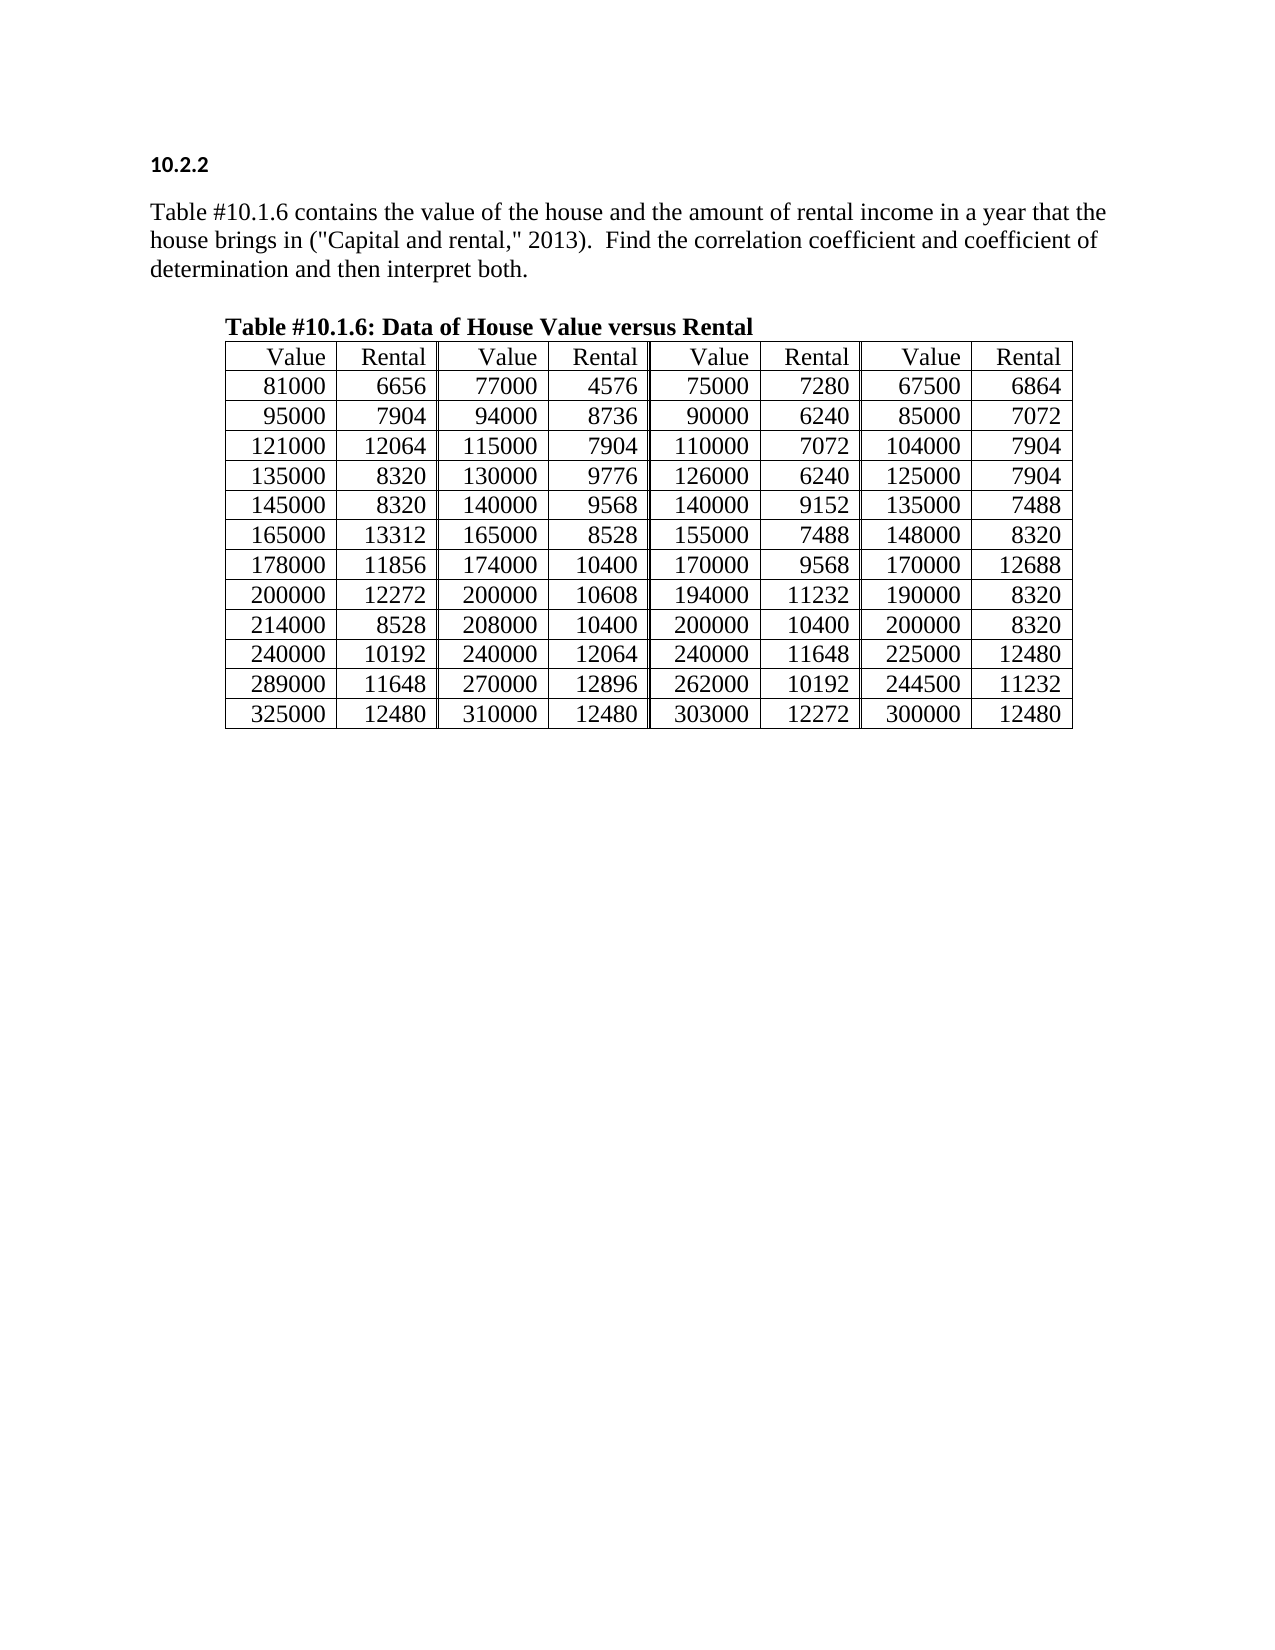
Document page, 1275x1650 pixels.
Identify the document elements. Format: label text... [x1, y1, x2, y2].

table_cell 12272 [761, 699, 859, 728]
table_cell 194000 [651, 580, 760, 609]
table_cell 12480 [972, 640, 1072, 668]
table_cell 125000 [862, 461, 971, 489]
table_header Value [439, 342, 548, 370]
table_cell 303000 [651, 699, 760, 728]
table_cell 7072 [761, 431, 859, 460]
table_header Value [862, 342, 971, 370]
table_cell 7904 [972, 461, 1072, 489]
table_cell 140000 [439, 491, 548, 519]
table_cell 10608 [549, 580, 647, 609]
table_cell 7280 [761, 371, 859, 400]
table_cell 104000 [862, 431, 971, 460]
table_cell 7904 [337, 401, 436, 430]
table_cell 6240 [761, 461, 859, 489]
table_header Rental [972, 342, 1072, 370]
table_cell 6864 [972, 371, 1072, 400]
table_cell 9568 [761, 550, 859, 579]
table_cell 6240 [761, 401, 859, 430]
table_cell 200000 [651, 610, 760, 638]
table_cell 10400 [549, 550, 647, 579]
table_cell 12064 [337, 431, 436, 460]
table_cell 90000 [651, 401, 760, 430]
table_cell 325000 [226, 699, 336, 728]
table_cell 140000 [651, 491, 760, 519]
table_cell 200000 [439, 580, 548, 609]
table_cell 11856 [337, 550, 436, 579]
table_cell 200000 [862, 610, 971, 638]
table_cell 214000 [226, 610, 336, 638]
table_cell 7488 [972, 491, 1072, 519]
table_cell 9776 [549, 461, 647, 489]
table_cell 310000 [439, 699, 548, 728]
table_cell 7072 [972, 401, 1072, 430]
table_cell 8320 [337, 491, 436, 519]
table_cell 208000 [439, 610, 548, 638]
table_cell 145000 [226, 491, 336, 519]
table_cell 10192 [337, 640, 436, 668]
table_cell 8320 [972, 610, 1072, 638]
table_cell 225000 [862, 640, 971, 668]
table_cell 13312 [337, 520, 436, 549]
table_cell 174000 [439, 550, 548, 579]
table_cell 300000 [862, 699, 971, 728]
table_cell 178000 [226, 550, 336, 579]
table_cell 240000 [439, 640, 548, 668]
table_cell 11232 [761, 580, 859, 609]
table_cell 165000 [226, 520, 336, 549]
table_cell 11648 [337, 669, 436, 698]
table_cell 11648 [761, 640, 859, 668]
table_cell 8528 [337, 610, 436, 638]
table_cell 6656 [337, 371, 436, 400]
table_cell 126000 [651, 461, 760, 489]
table_header Value [226, 342, 336, 370]
table_header Rental [337, 342, 436, 370]
table_cell 270000 [439, 669, 548, 698]
table_cell 12064 [549, 640, 647, 668]
table_cell 9152 [761, 491, 859, 519]
table_cell 10192 [761, 669, 859, 698]
text Table #10.1.6: Data of House Value versus Rental [225, 312, 1125, 341]
table_header Value [651, 342, 760, 370]
table_cell 12480 [549, 699, 647, 728]
table_cell 240000 [651, 640, 760, 668]
table_cell 8320 [972, 580, 1072, 609]
table_cell 7488 [761, 520, 859, 549]
table_cell 135000 [226, 461, 336, 489]
text Table #10.1.6 contains the value of the house and the amount of rental income in a year that the house brings in ("Capital and rental," 2013). Find the correlation coefficient and coefficient of determination and then interpret both. [150, 197, 1125, 283]
table_cell 7904 [972, 431, 1072, 460]
table_cell 10400 [761, 610, 859, 638]
table_header Rental [549, 342, 647, 370]
table_cell 289000 [226, 669, 336, 698]
table_header Rental [761, 342, 859, 370]
table_cell 12896 [549, 669, 647, 698]
table_cell 165000 [439, 520, 548, 549]
table_cell 7904 [549, 431, 647, 460]
table_cell 170000 [651, 550, 760, 579]
table_cell 8528 [549, 520, 647, 549]
table_cell 12480 [337, 699, 436, 728]
table_cell 12688 [972, 550, 1072, 579]
table_cell 190000 [862, 580, 971, 609]
table_cell 244500 [862, 669, 971, 698]
table_cell 121000 [226, 431, 336, 460]
table_cell 10400 [549, 610, 647, 638]
table_cell 170000 [862, 550, 971, 579]
table_cell 8320 [972, 520, 1072, 549]
table_cell 135000 [862, 491, 971, 519]
table_cell 240000 [226, 640, 336, 668]
table_cell 262000 [651, 669, 760, 698]
table_cell 110000 [651, 431, 760, 460]
table_cell 8320 [337, 461, 436, 489]
table_cell 155000 [651, 520, 760, 549]
table_cell 115000 [439, 431, 548, 460]
table_cell 77000 [439, 371, 548, 400]
table_cell 85000 [862, 401, 971, 430]
table_cell 67500 [862, 371, 971, 400]
table_cell 75000 [651, 371, 760, 400]
table_cell 12480 [972, 699, 1072, 728]
table_cell 148000 [862, 520, 971, 549]
table_cell 9568 [549, 491, 647, 519]
text 10.2.2 [150, 150, 1125, 178]
table_cell 95000 [226, 401, 336, 430]
table_cell 4576 [549, 371, 647, 400]
table_cell 11232 [972, 669, 1072, 698]
table_cell 94000 [439, 401, 548, 430]
table_cell 12272 [337, 580, 436, 609]
table_cell 130000 [439, 461, 548, 489]
table_cell 8736 [549, 401, 647, 430]
table_cell 200000 [226, 580, 336, 609]
table_cell 81000 [226, 371, 336, 400]
